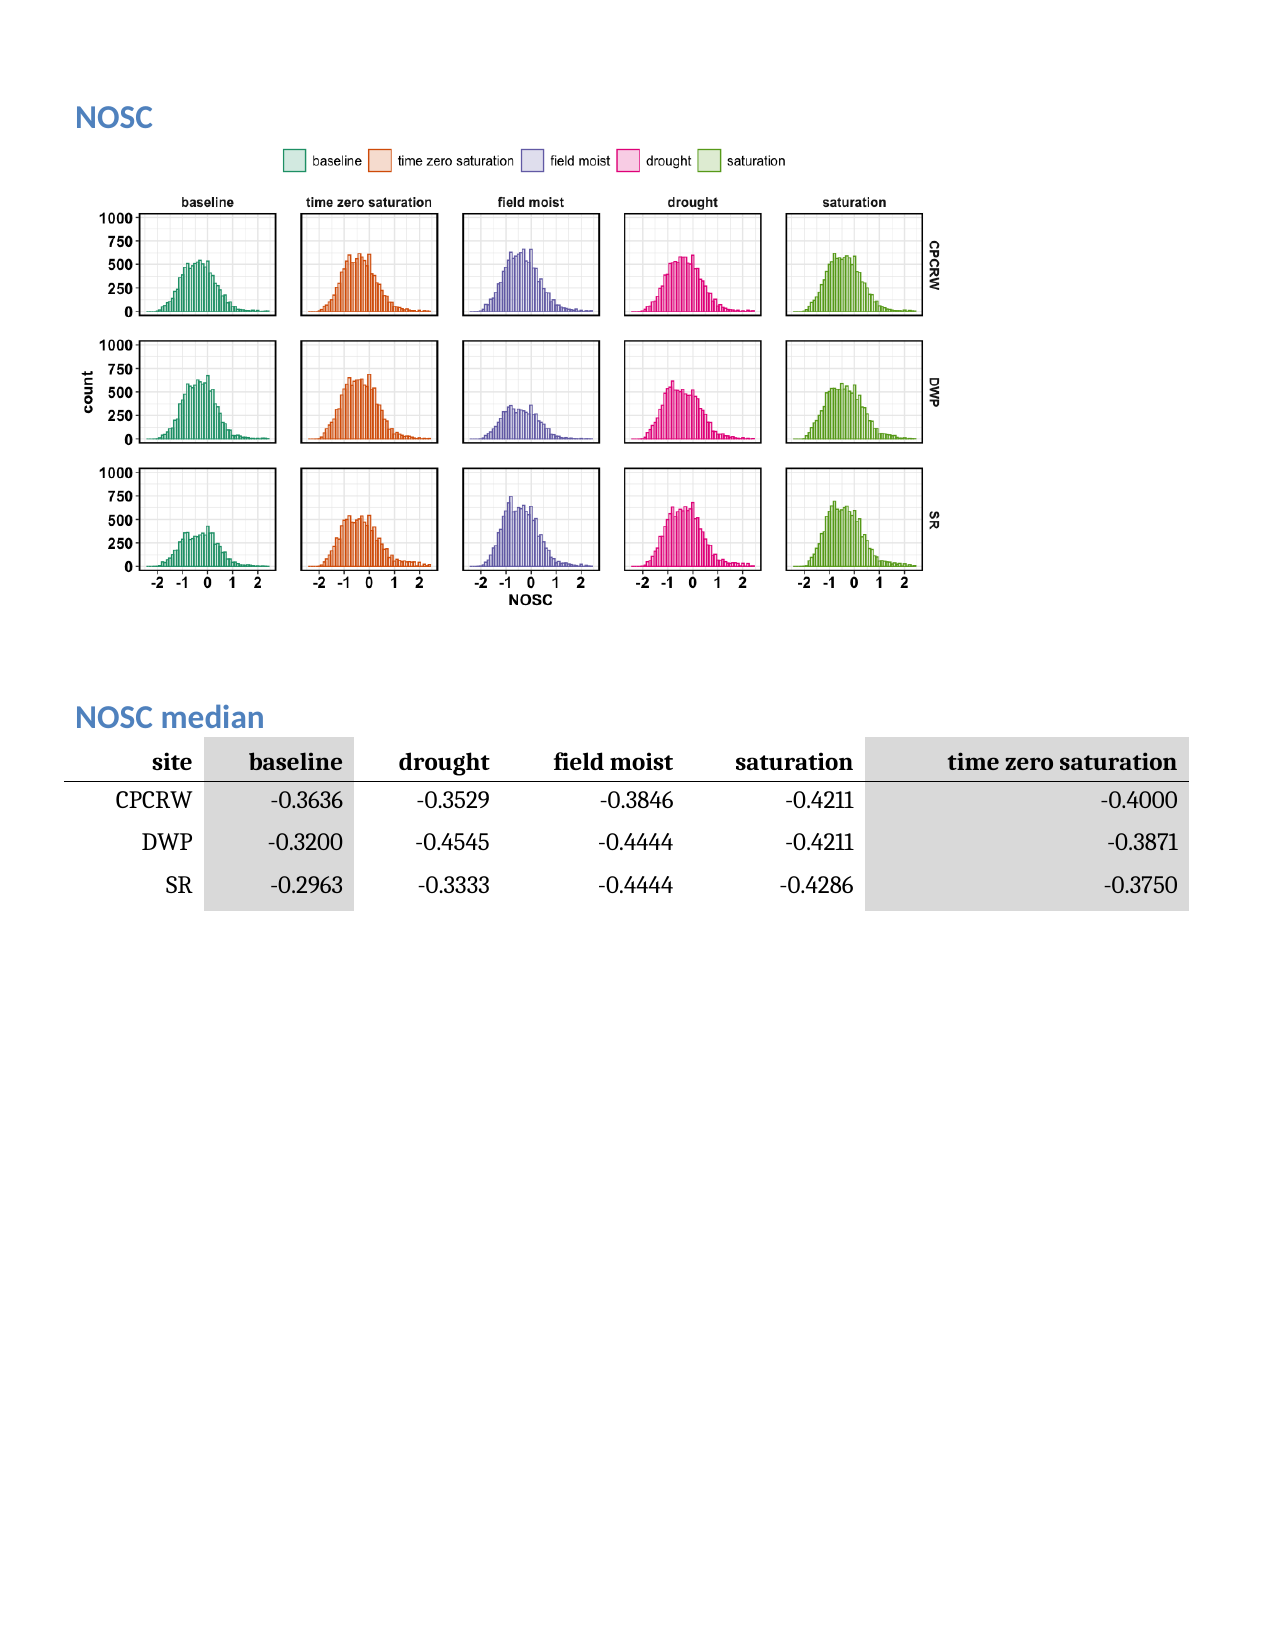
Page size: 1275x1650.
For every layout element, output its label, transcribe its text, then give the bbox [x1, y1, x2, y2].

table_header time zero saturation [865, 737, 1189, 781]
table_cell -0.4444 [501, 824, 684, 868]
table_cell -0.3636 [204, 782, 354, 824]
table_header saturation [684, 737, 864, 781]
table_cell -0.3846 [501, 782, 684, 824]
table_header field moist [501, 737, 684, 781]
table_header baseline [204, 737, 354, 781]
table_header drought [354, 737, 501, 781]
table_cell -0.3529 [354, 782, 501, 824]
table_cell -0.4000 [865, 782, 1189, 824]
table_cell -0.4545 [354, 824, 501, 868]
table_cell DWP [64, 824, 204, 868]
table_cell -0.4444 [501, 868, 684, 911]
table_cell -0.3871 [865, 824, 1189, 868]
table_cell -0.2963 [204, 868, 354, 911]
subtitle NOSC median [75, 696, 1200, 737]
subtitle NOSC [75, 96, 1200, 137]
table_cell -0.4286 [684, 868, 864, 911]
table_cell -0.4211 [684, 782, 864, 824]
table_cell -0.4211 [684, 824, 864, 868]
table_cell -0.3750 [865, 868, 1189, 911]
picture [75, 136, 951, 614]
table_header site [64, 737, 204, 781]
table_cell -0.3200 [204, 824, 354, 868]
table_cell -0.3333 [354, 868, 501, 911]
table_cell SR [64, 868, 204, 911]
table_cell CPCRW [64, 782, 204, 824]
